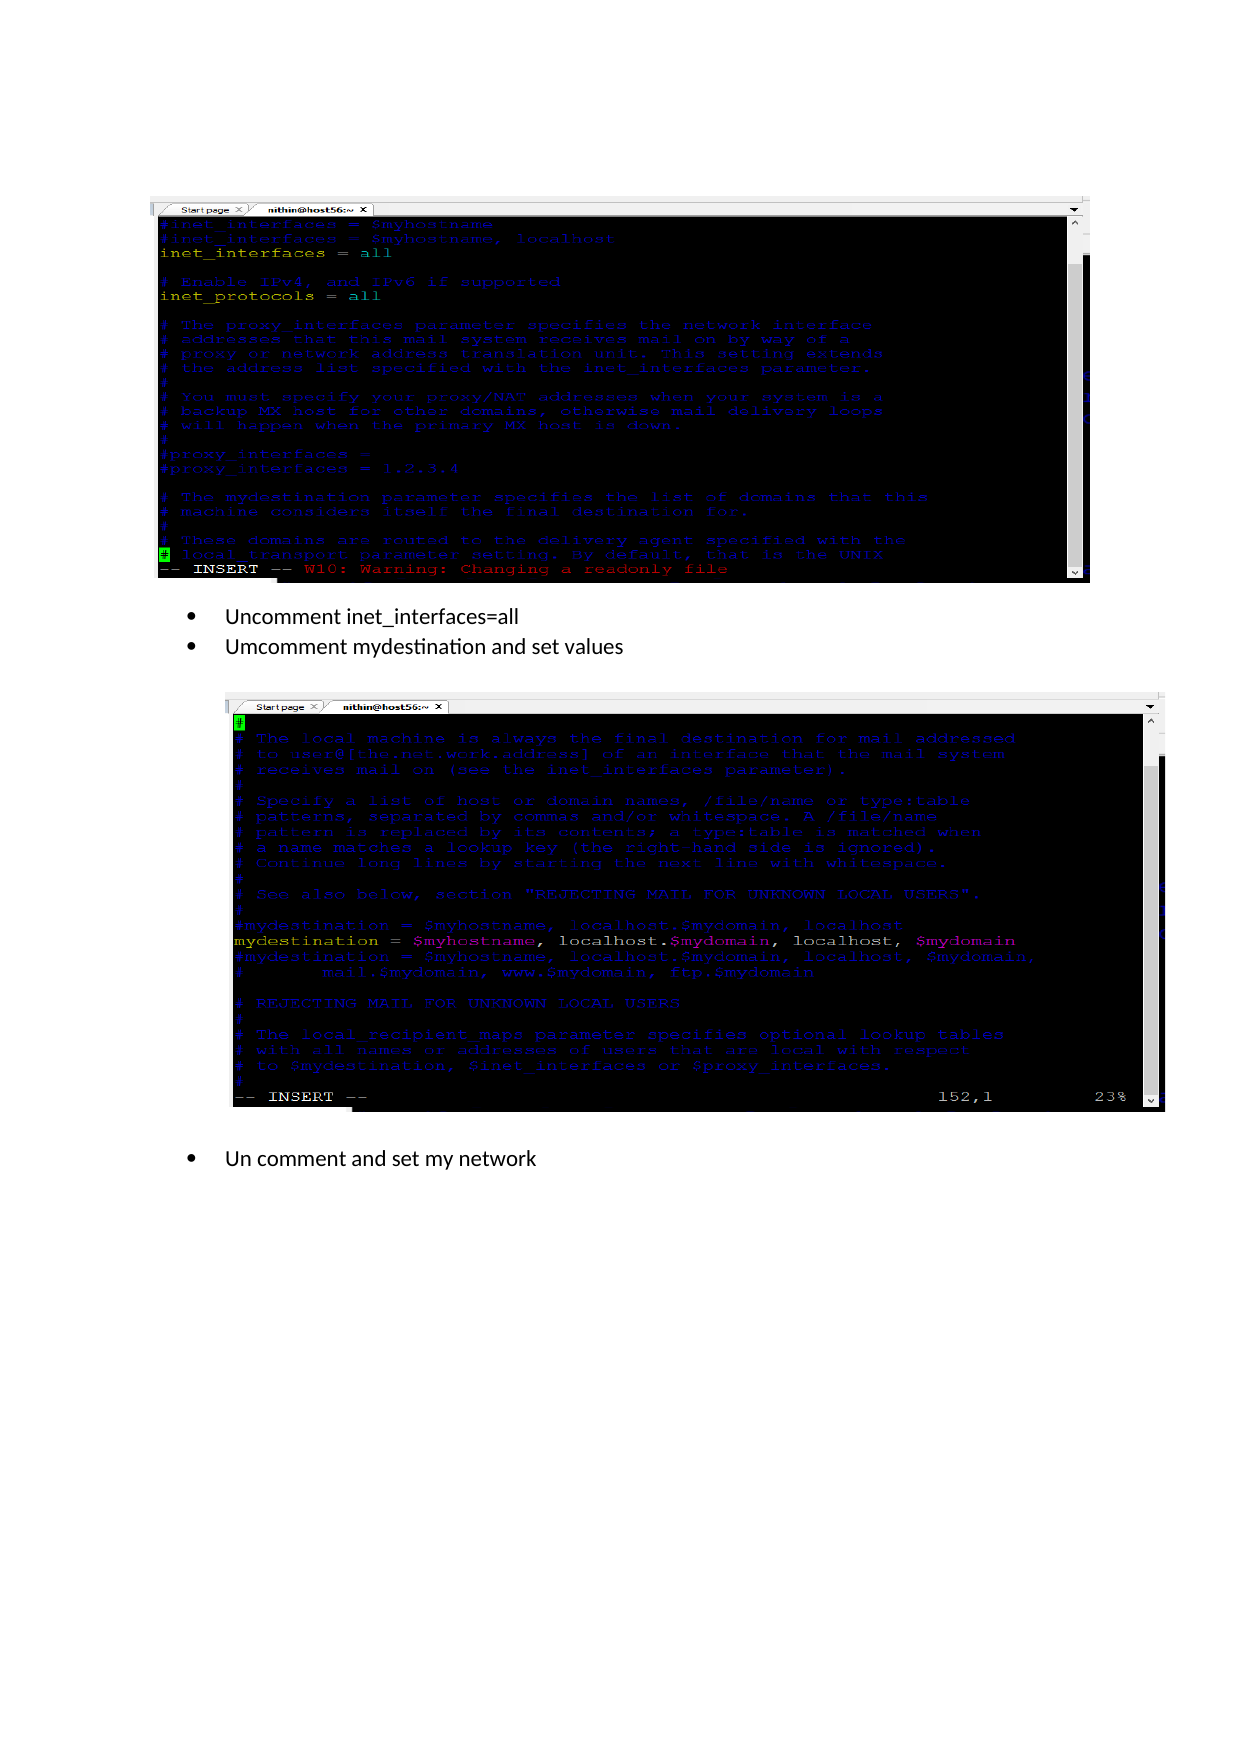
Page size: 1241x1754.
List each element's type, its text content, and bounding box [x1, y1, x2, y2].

list Uncomment inet_interfaces=all [187, 602, 1090, 630]
picture [150, 196, 1090, 583]
picture [225, 692, 1166, 1112]
list Un comment and set my network [187, 1144, 1090, 1172]
list Umcomment mydestination and set values [187, 632, 1090, 660]
